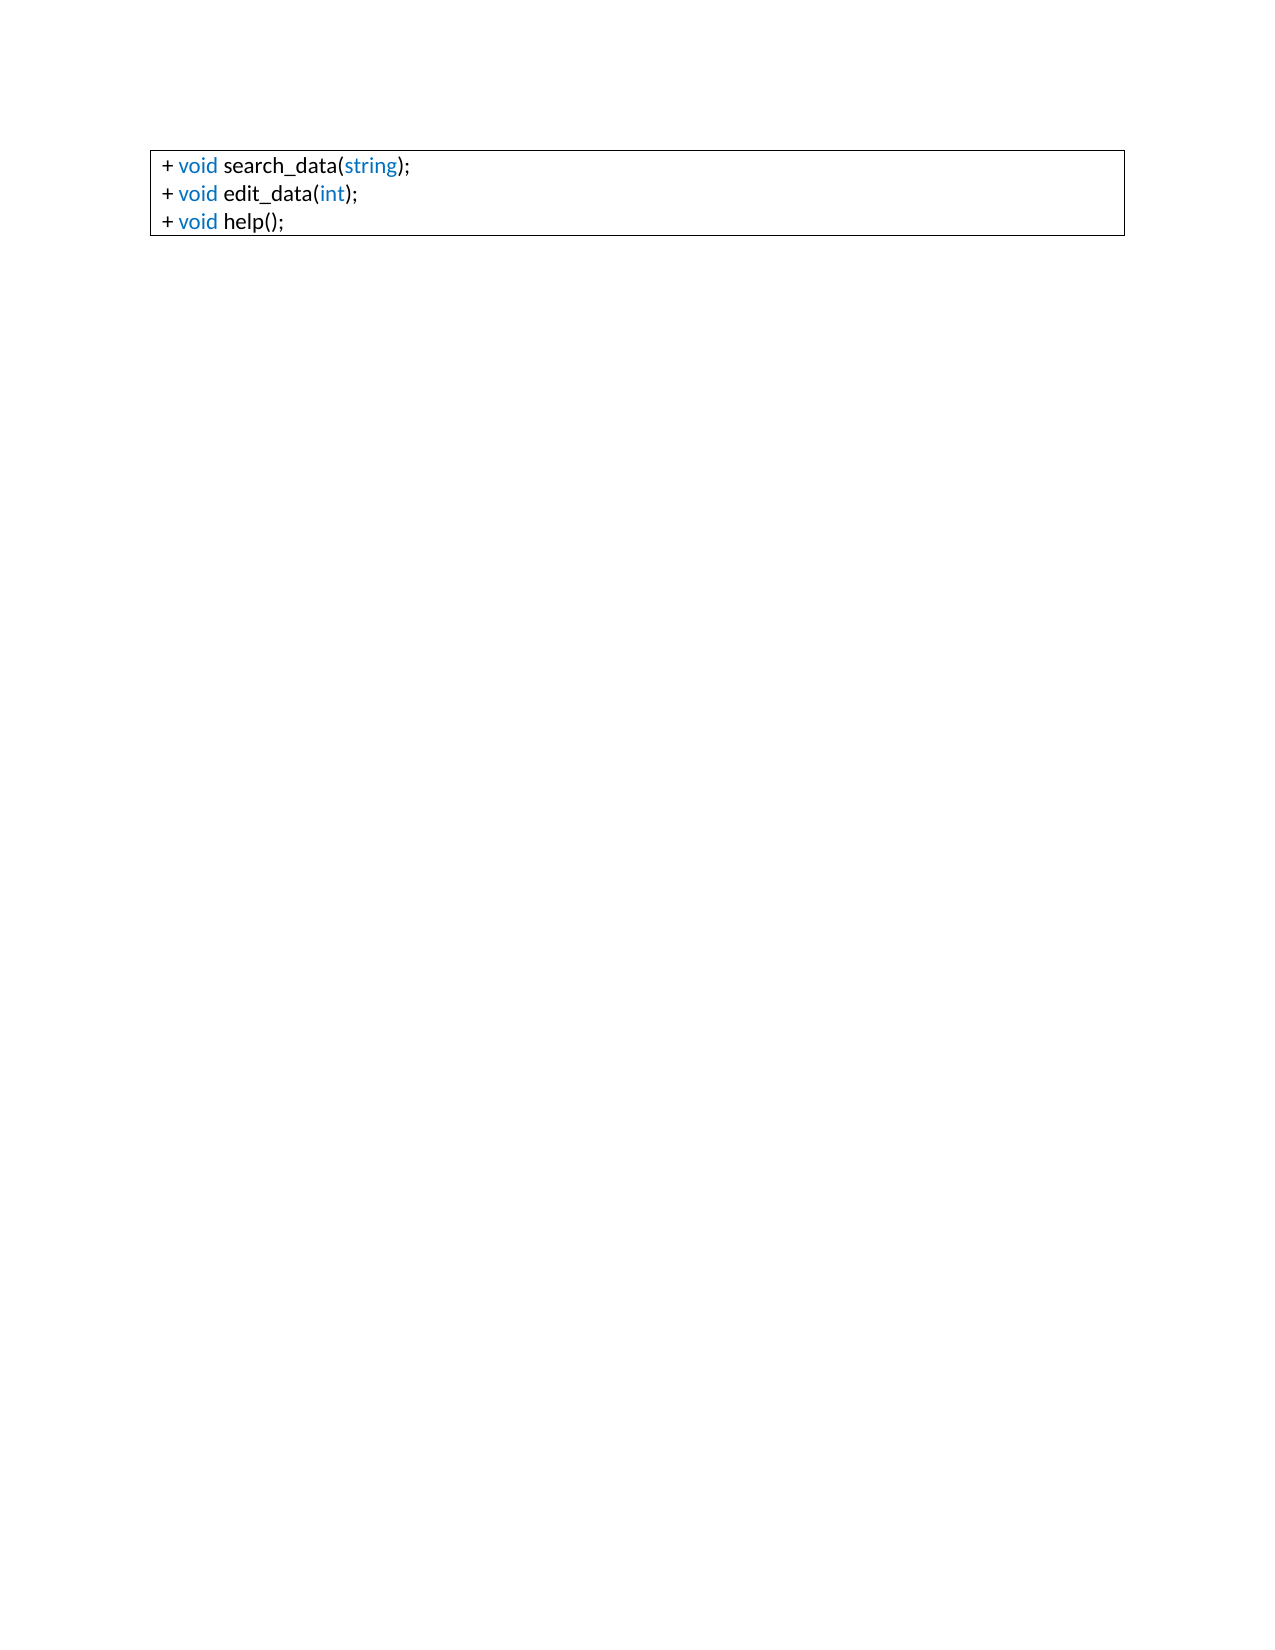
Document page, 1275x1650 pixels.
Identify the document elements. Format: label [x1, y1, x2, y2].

table_cell [151, 151, 1124, 235]
